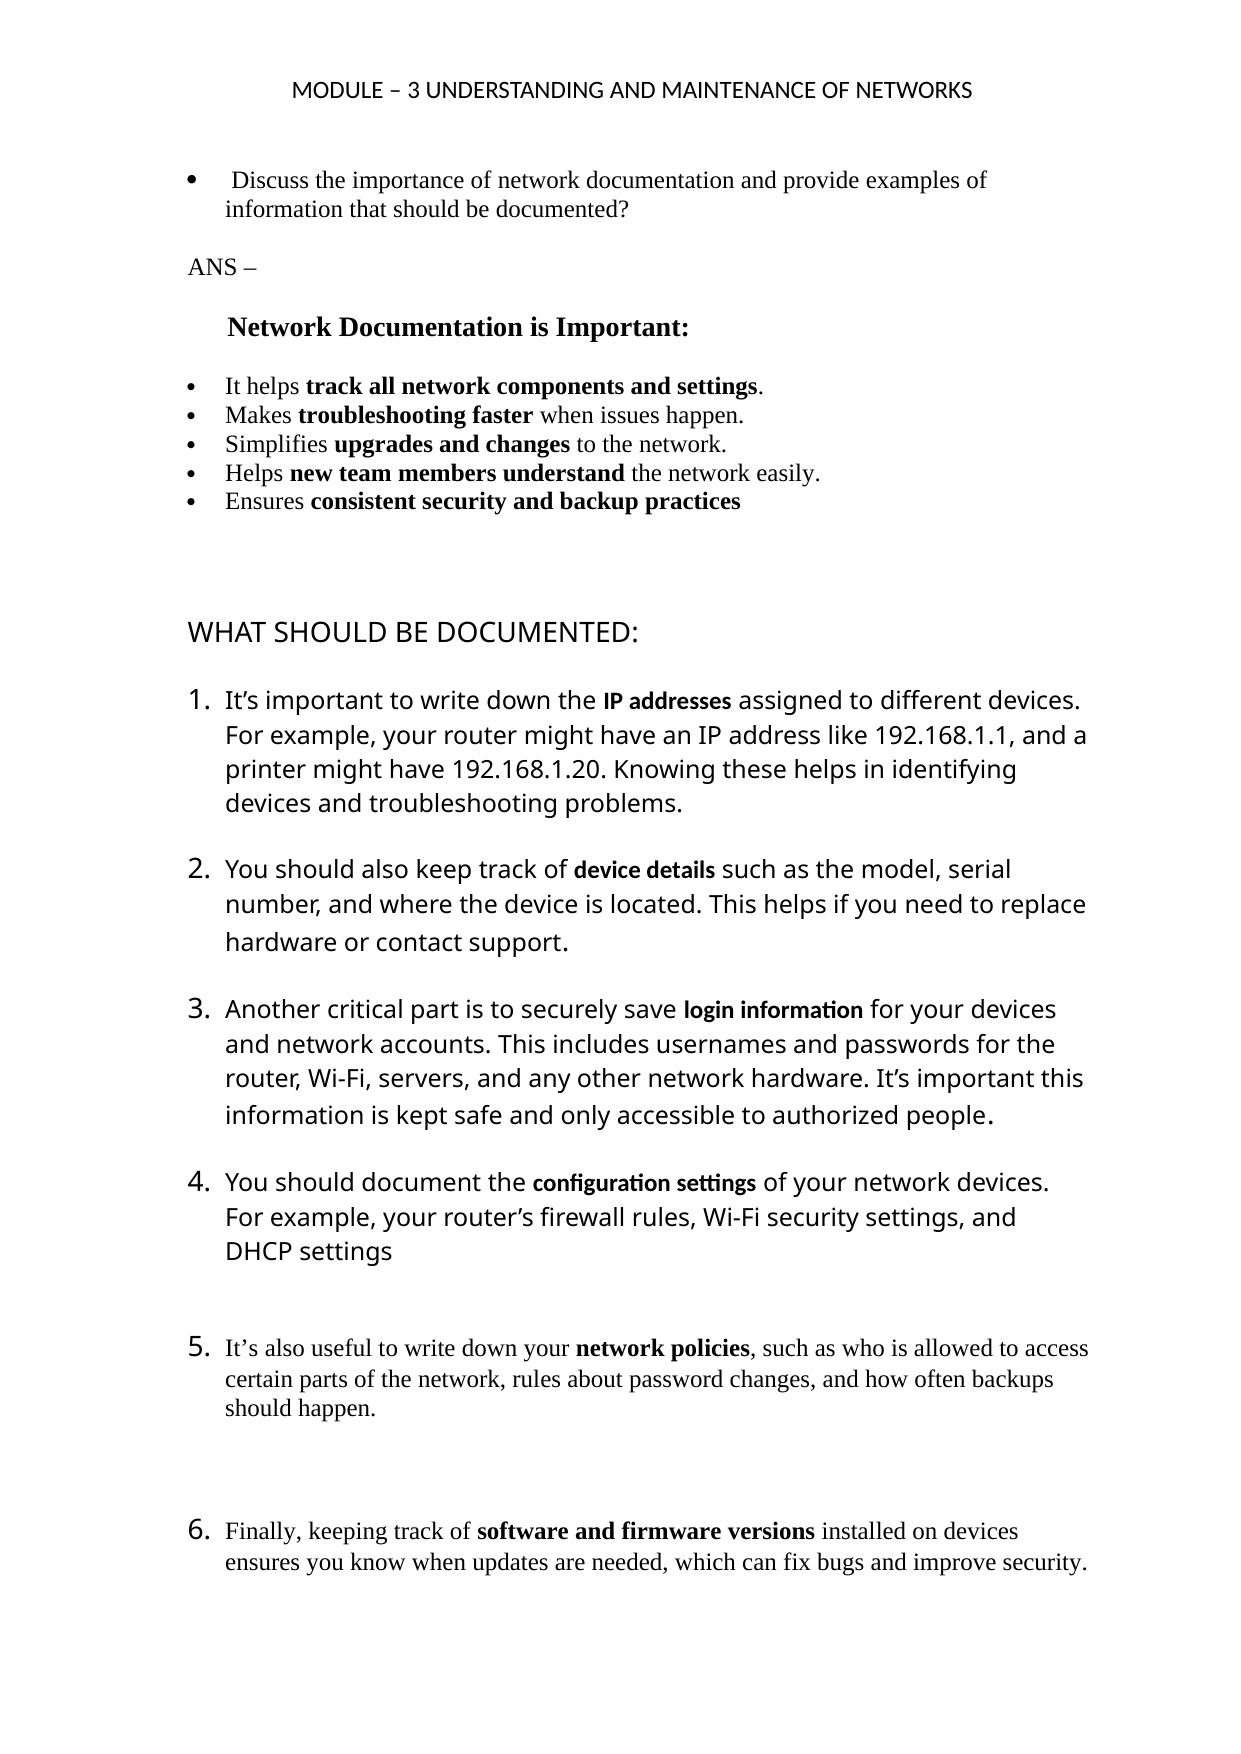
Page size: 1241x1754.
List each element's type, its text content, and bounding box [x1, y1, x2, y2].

list Ensures consistent security and backup practices [187, 486, 1090, 515]
text Network Documentation is Important: [150, 310, 1090, 342]
list Finally, keeping track of software and firmware versions installed on devices ensures you know when updates are needed, which can fix bugs and improve security. [187, 1509, 1090, 1576]
list It’s also useful to write down your network policies, such as who is allowed to access certain parts of the network, rules about password changes, and how often backups should happen. [187, 1326, 1090, 1422]
text ANS – [187, 252, 1090, 281]
list It’s important to write down the IP addresses assigned to different devices. For example, your router might have an IP address like 192.168.1.1, and a printer might have 192.168.1.20. Knowing these helps in identifying devices and troubleshooting problems. [187, 679, 1090, 820]
list It helps track all network components and settings. [187, 371, 1090, 400]
list Another critical part is to securely save login information for your devices and network accounts. This includes usernames and passwords for the router, Wi-Fi, servers, and any other network hardware. It’s important this information is kept safe and only accessible to authorized people. [187, 988, 1090, 1133]
list Simplifies upgrades and changes to the network. [187, 429, 1090, 458]
list You should document the configuration settings of your network devices. For example, your router’s firewall rules, Wi-Fi security settings, and DHCP settings [187, 1162, 1090, 1268]
text WHAT SHOULD BE DOCUMENTED: [187, 612, 1090, 650]
list Helps new team members understand the network easily. [187, 458, 1090, 486]
list Discuss the importance of network documentation and provide examples of information that should be documented? [187, 165, 1090, 223]
list You should also keep track of device details such as the model, serial number, and where the device is located. This helps if you need to replace hardware or contact support. [187, 849, 1090, 959]
list Makes troubleshooting faster when issues happen. [187, 400, 1090, 429]
